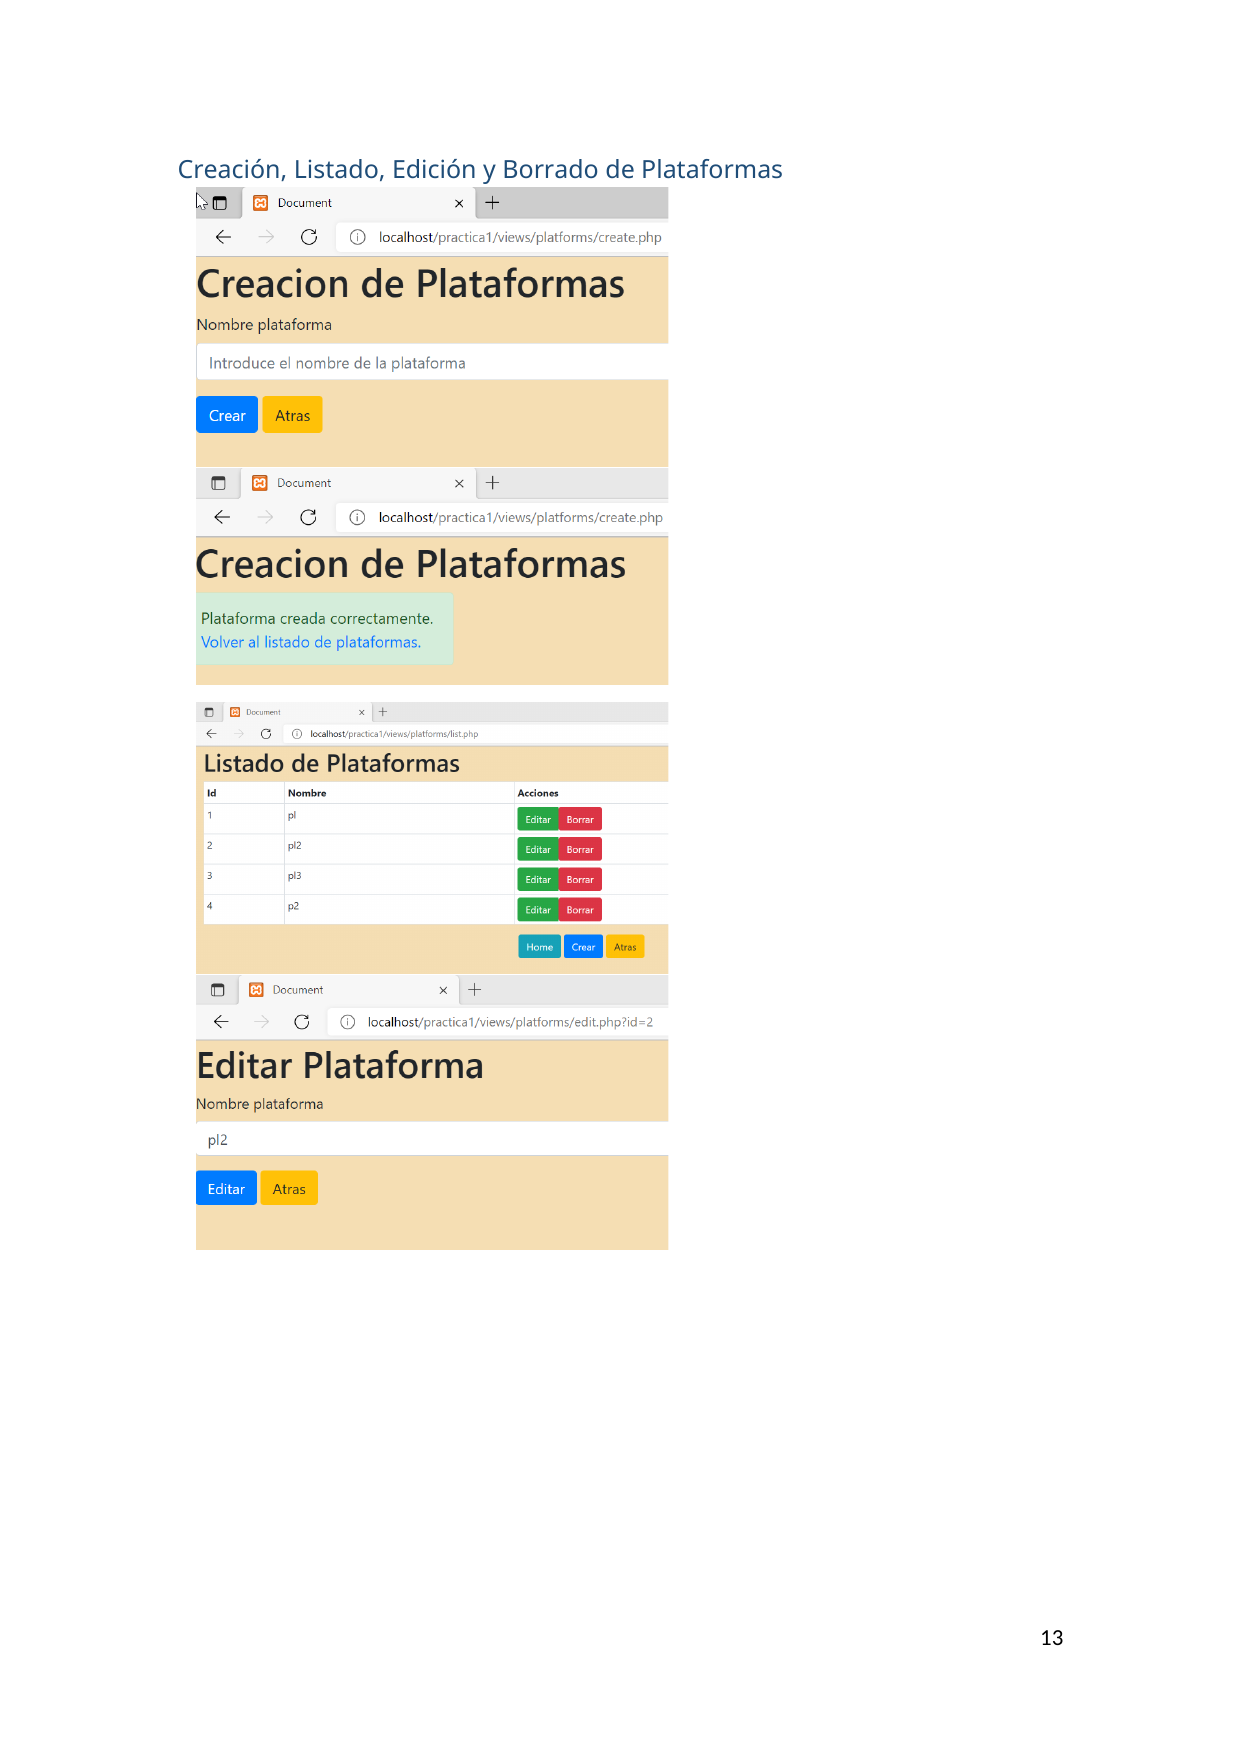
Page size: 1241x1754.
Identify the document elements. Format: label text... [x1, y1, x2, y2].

subtitle Creación, Listado, Edición y Borrado de Plataformas [177, 152, 1063, 186]
